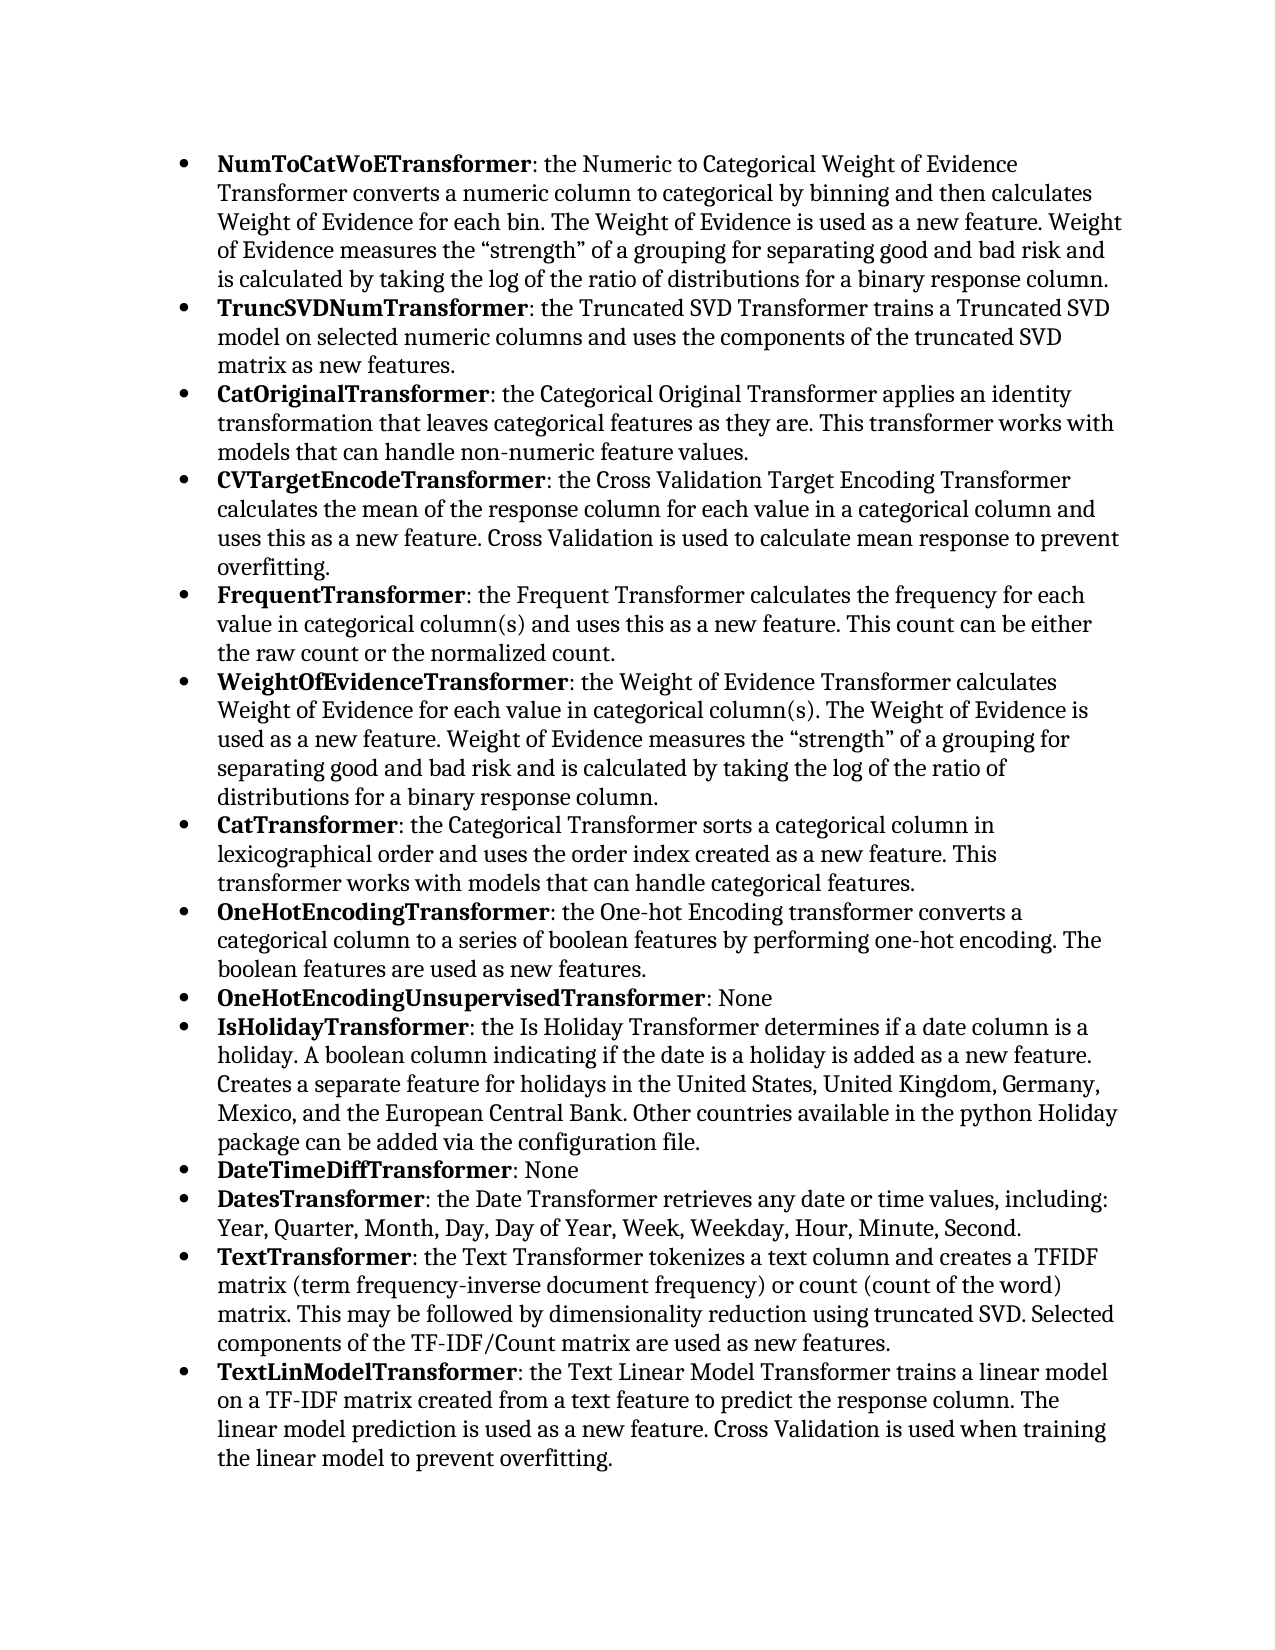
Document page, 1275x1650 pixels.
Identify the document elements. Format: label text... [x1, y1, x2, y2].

list DateTimeDiffTransformer: None [179, 1156, 1125, 1185]
list CatOriginalTransformer: the Categorical Original Transformer applies an identity transformation that leaves categorical features as they are. This transformer works with models that can handle non-numeric feature values. [179, 380, 1125, 466]
list OneHotEncodingUnsupervisedTransformer: None [179, 984, 1125, 1012]
list CVTargetEncodeTransformer: the Cross Validation Target Encoding Transformer calculates the mean of the response column for each value in a categorical column and uses this as a new feature. Cross Validation is used to calculate mean response to prevent overfitting. [179, 466, 1125, 581]
list CatTransformer: the Categorical Transformer sorts a categorical column in lexicographical order and uses the order index created as a new feature. This transformer works with models that can handle categorical features. [179, 811, 1125, 897]
list NumToCatWoETransformer: the Numeric to Categorical Weight of Evidence Transformer converts a numeric column to categorical by binning and then calculates Weight of Evidence for each bin. The Weight of Evidence is used as a new feature. Weight of Evidence measures the “strength” of a grouping for separating good and bad risk and is calculated by taking the log of the ratio of distributions for a binary response column. [179, 150, 1125, 294]
list IsHolidayTransformer: the Is Holiday Transformer determines if a date column is a holiday. A boolean column indicating if the date is a holiday is added as a new feature. Creates a separate feature for holidays in the United States, United Kingdom, Germany, Mexico, and the European Central Bank. Other countries available in the python Holiday package can be added via the configuration file. [179, 1012, 1125, 1156]
list FrequentTransformer: the Frequent Transformer calculates the frequency for each value in categorical column(s) and uses this as a new feature. This count can be either the raw count or the normalized count. [179, 581, 1125, 667]
list TextLinModelTransformer: the Text Linear Model Transformer trains a linear model on a TF-IDF matrix created from a text feature to predict the response column. The linear model prediction is used as a new feature. Cross Validation is used when training the linear model to prevent overfitting. [179, 1357, 1125, 1472]
list DatesTransformer: the Date Transformer retrieves any date or time values, including: Year, Quarter, Month, Day, Day of Year, Week, Weekday, Hour, Minute, Second. [179, 1185, 1125, 1242]
list TruncSVDNumTransformer: the Truncated SVD Transformer trains a Truncated SVD model on selected numeric columns and uses the components of the truncated SVD matrix as new features. [179, 294, 1125, 380]
list TextTransformer: the Text Transformer tokenizes a text column and creates a TFIDF matrix (term frequency-inverse document frequency) or count (count of the word) matrix. This may be followed by dimensionality reduction using truncated SVD. Selected components of the TF-IDF/Count matrix are used as new features. [179, 1242, 1125, 1357]
list WeightOfEvidenceTransformer: the Weight of Evidence Transformer calculates Weight of Evidence for each value in categorical column(s). The Weight of Evidence is used as a new feature. Weight of Evidence measures the “strength” of a grouping for separating good and bad risk and is calculated by taking the log of the ratio of distributions for a binary response column. [179, 667, 1125, 811]
list OneHotEncodingTransformer: the One-hot Encoding transformer converts a categorical column to a series of boolean features by performing one-hot encoding. The boolean features are used as new features. [179, 897, 1125, 984]
